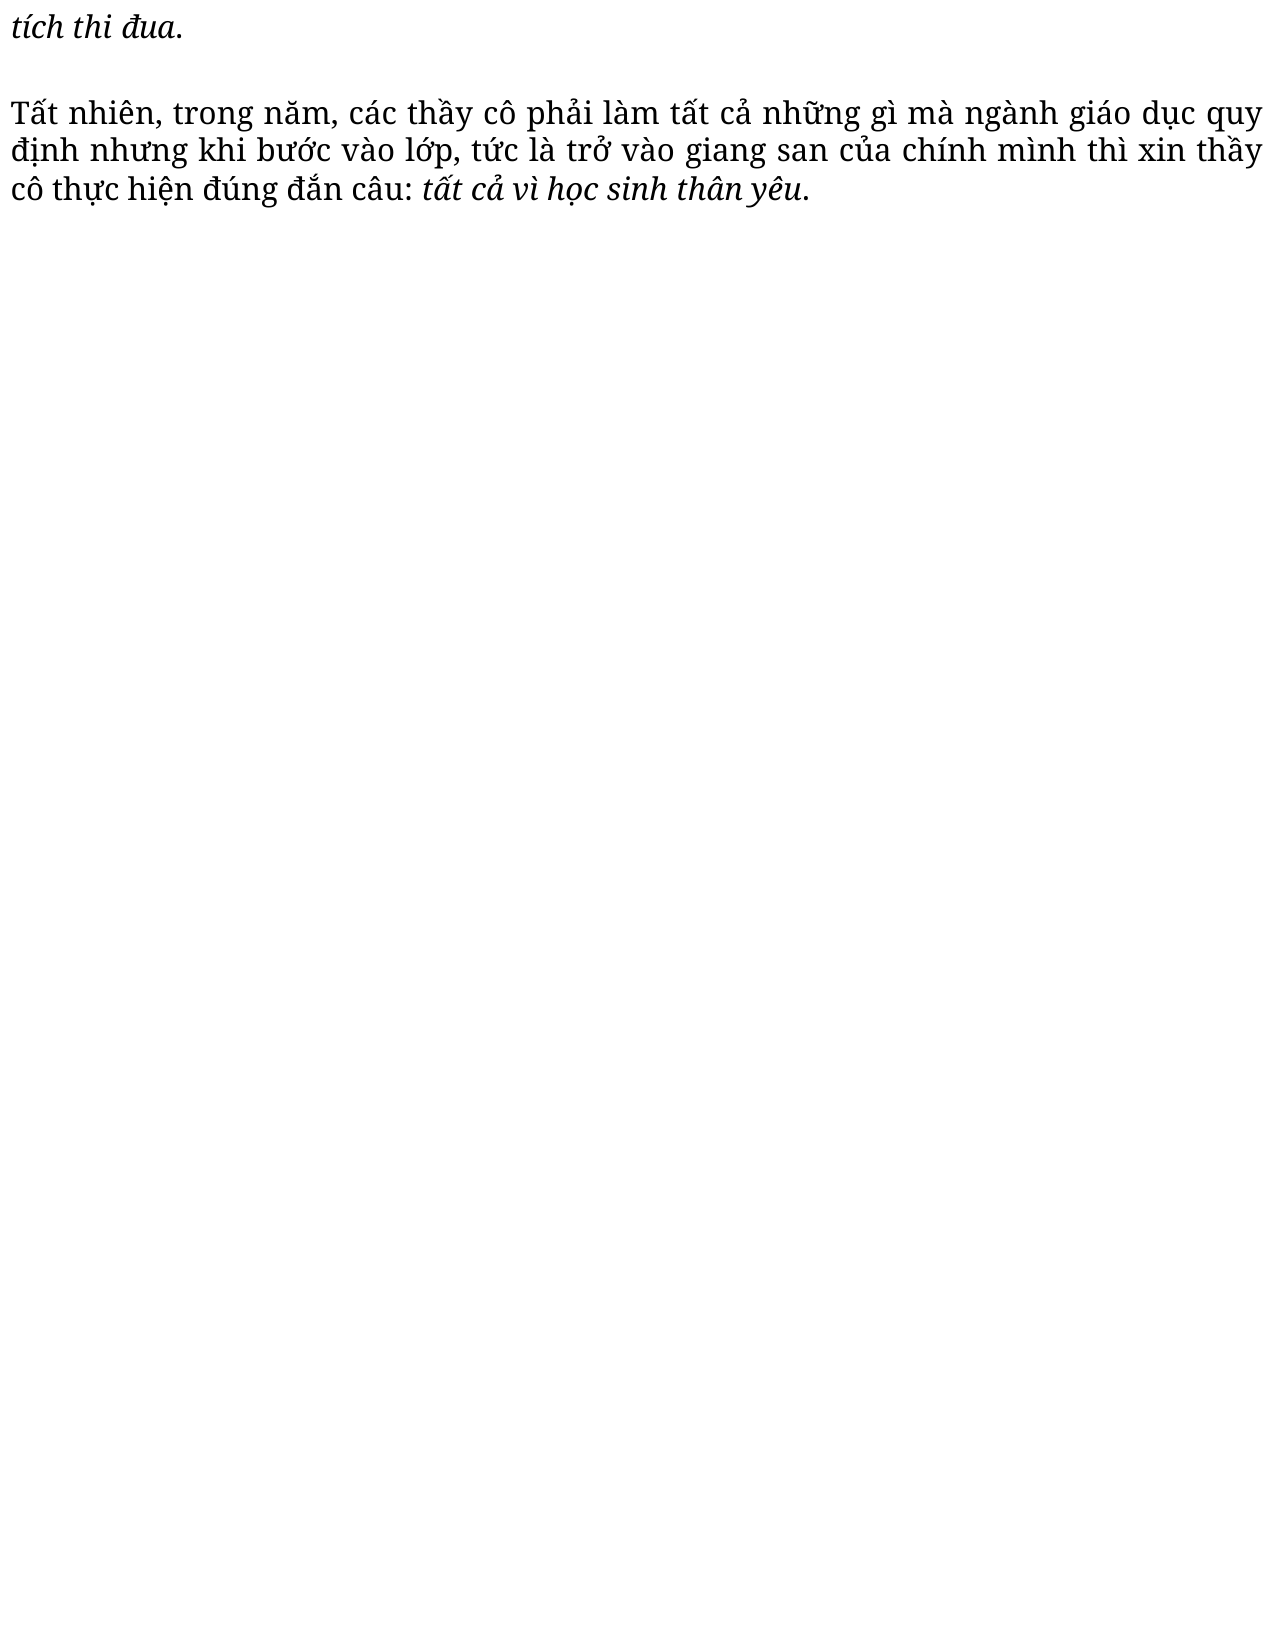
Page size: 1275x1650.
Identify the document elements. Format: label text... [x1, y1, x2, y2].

text Tất nhiên, trong năm, các thầy cô phải làm tất cả những gì mà ngành giáo dục quy định nhưng khi bước vào lớp, tức là trở vào giang san của chính mình thì xin thầy cô thực hiện đúng đắn câu: tất cả vì học sinh thân yêu. [10, 94, 1264, 209]
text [10, 8, 1265, 47]
